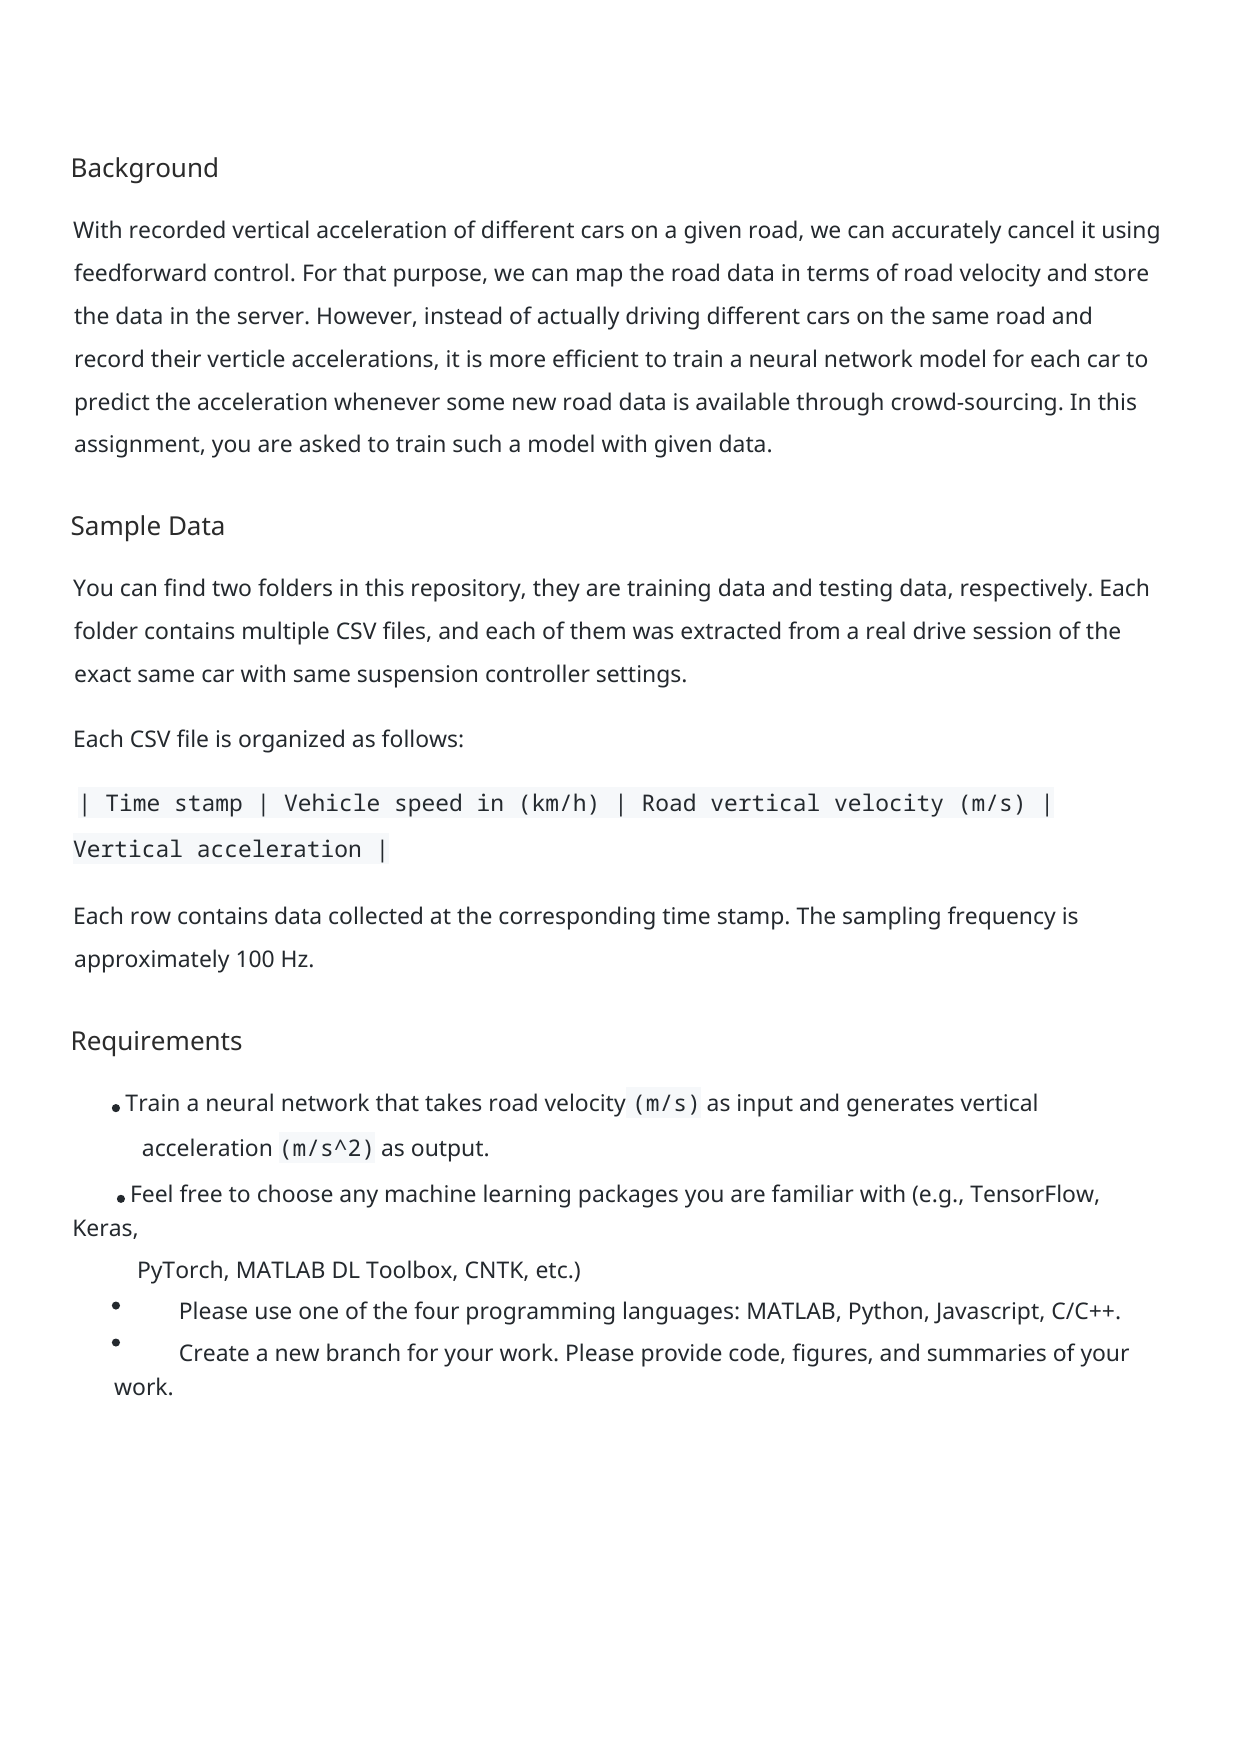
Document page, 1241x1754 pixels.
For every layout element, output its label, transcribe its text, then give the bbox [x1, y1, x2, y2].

text | Time stamp | Vehicle speed in (km/h) | Road vertical velocity (m/s) | Vertical acceleration | [73, 787, 1167, 864]
subtitle Sample Data [70, 508, 1167, 543]
text PyTorch, MATLAB DL Toolbox, CNTK, etc.) [137, 1254, 1167, 1285]
text Feel free to choose any machine learning packages you are familiar with (e.g., TensorFlow, Keras, [72, 1178, 1167, 1243]
text You can find two folders in this repository, they are training data and testing data, respectively. Each folder contains multiple CSV files, and each of them was extracted from a real drive session of the exact same car with same suspension controller settings. [73, 572, 1167, 689]
text With recorded vertical acceleration of different cars on a given road, we can accurately cancel it using feedforward control. For that purpose, we can map the road data in terms of road velocity and store the data in the server. However, instead of actually driving different cars on the same road and record their verticle accelerations, it is more efficient to train a neural network model for each car to predict the acceleration whenever some new road data is available through crowd-sourcing. In this assignment, you are asked to train such a model with given data. [73, 214, 1167, 460]
text Each CSV file is organized as follows: [73, 723, 1167, 754]
text Train a neural network that takes road velocity (m/s) as input and generates vertical acceleration (m/s^2) as output. [113, 1087, 1167, 1163]
text Please use one of the four programming languages: MATLAB, Python, Javascript, C/C++. [113, 1295, 1167, 1326]
text Each row contains data collected at the corresponding time stamp. The sampling frequency is approximately 100 Hz. [73, 900, 1167, 974]
subtitle Requirements [70, 1023, 1167, 1058]
text Create a new branch for your work. Please provide code, figures, and summaries of your work. [113, 1337, 1167, 1402]
subtitle Background [70, 150, 1167, 186]
